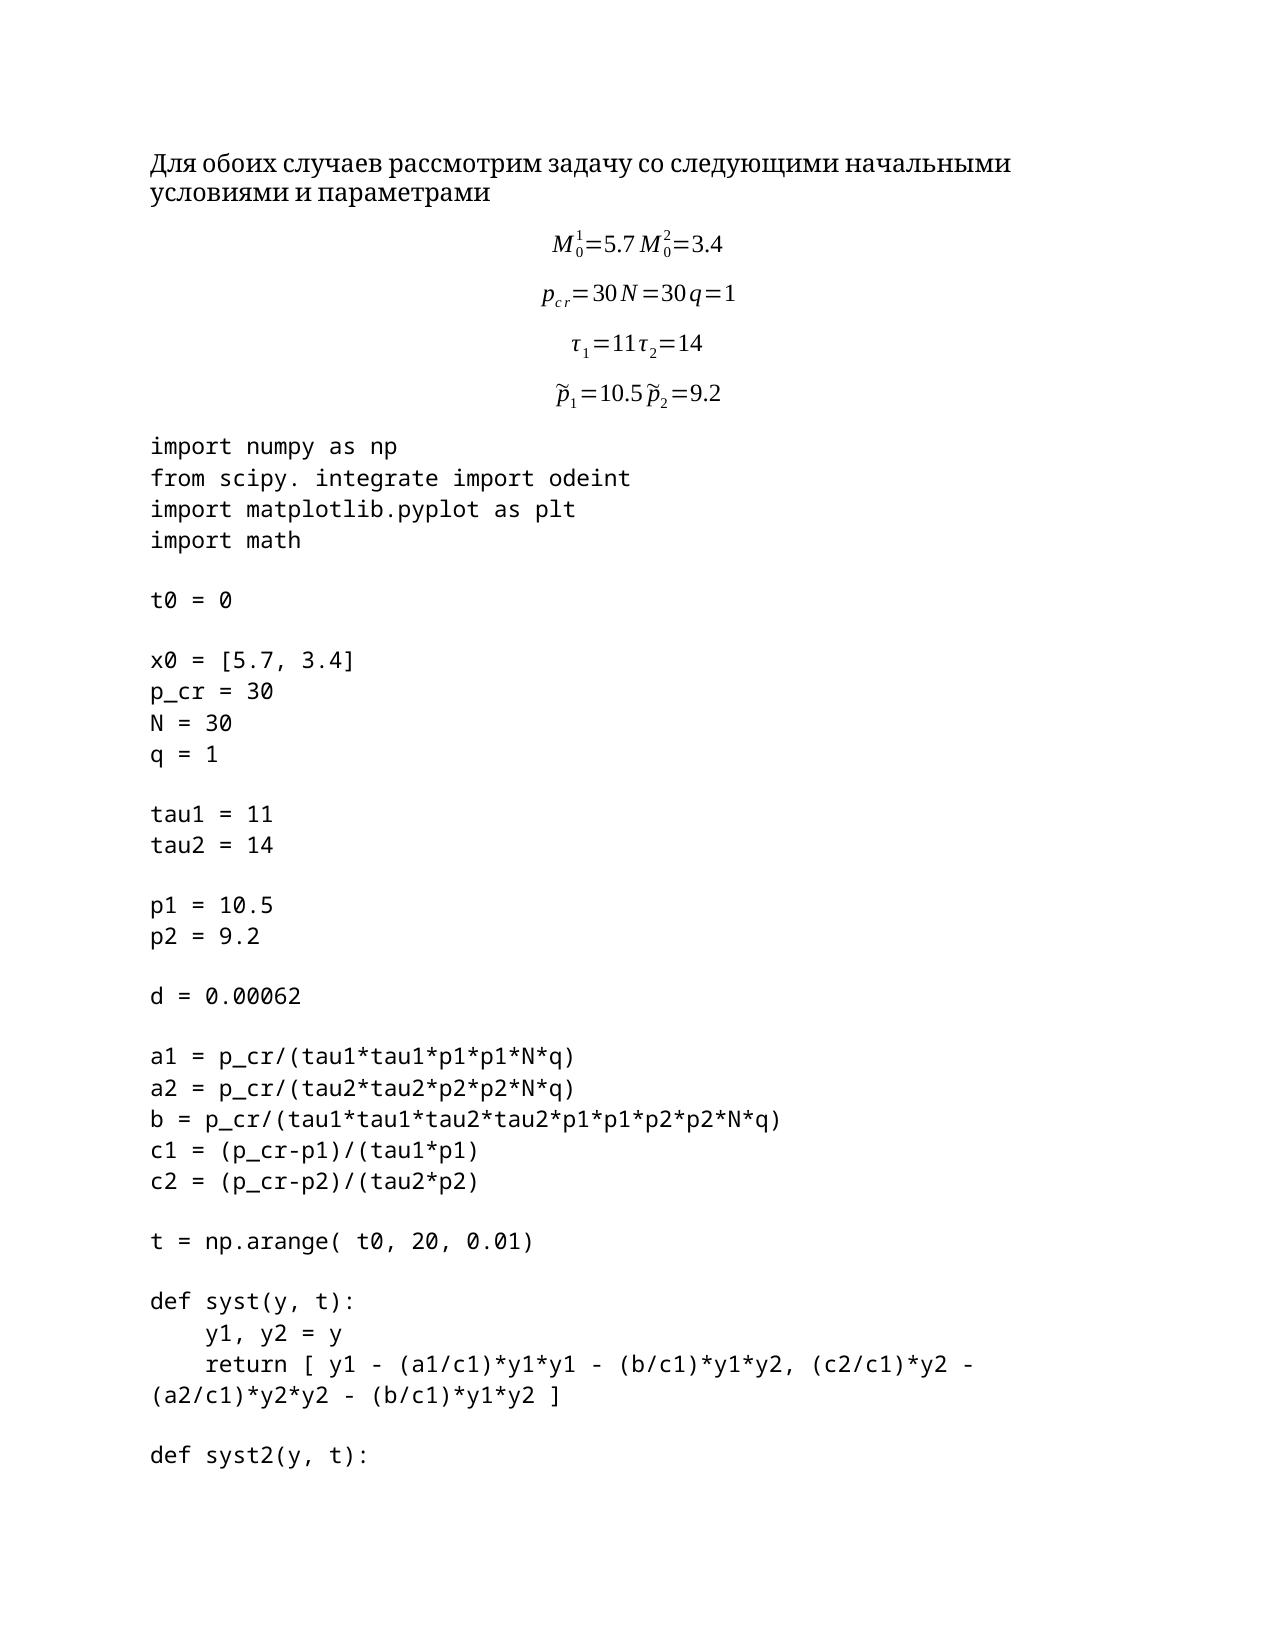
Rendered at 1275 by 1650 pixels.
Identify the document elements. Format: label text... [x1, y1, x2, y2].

text Для обоих случаев рассмотрим задачу со следующими начальными условиями и параметрами [150, 150, 1125, 207]
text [150, 430, 1125, 1470]
